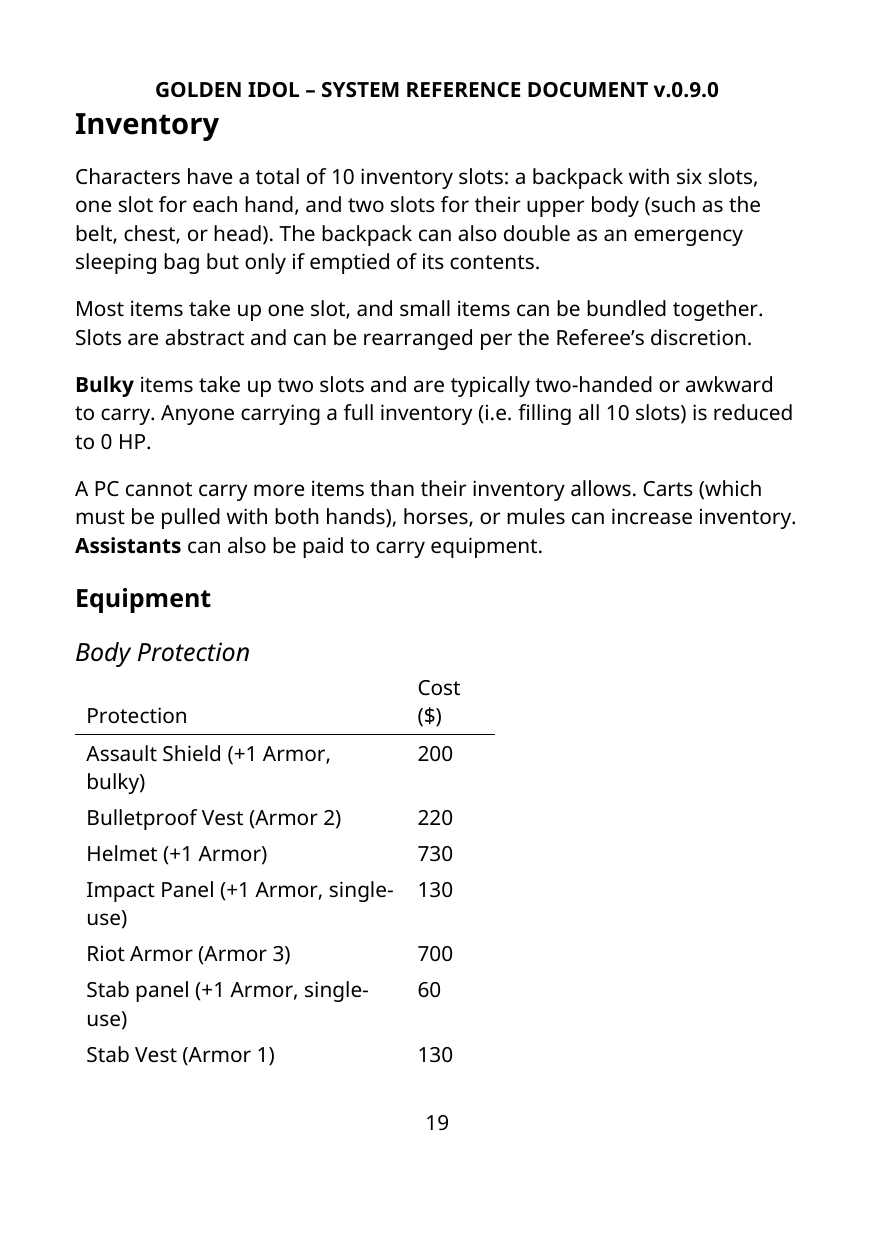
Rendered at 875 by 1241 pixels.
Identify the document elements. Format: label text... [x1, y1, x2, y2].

table_cell 130 [406, 871, 495, 936]
table_header Protection [75, 669, 406, 733]
text Characters have a total of 10 inventory slots: a backpack with six slots, one slot for each hand, and two slots for their upper body (such as the belt, chest, or head). The backpack can also double as an emergency sleeping bag but only if emptied of its contents. [75, 162, 799, 276]
table_cell Assault Shield (+1 Armor, bulky) [75, 735, 406, 799]
table_cell Riot Armor (Armor 3) [75, 936, 406, 972]
text Most items take up one slot, and small items can be bundled together. Slots are abstract and can be rearranged per the Referee’s discretion. [75, 294, 799, 351]
table_cell Stab panel (+1 Armor, single-use) [75, 972, 406, 1036]
table_cell 200 [406, 735, 495, 799]
table_header Cost ($) [406, 669, 495, 733]
subtitle Equipment [75, 580, 799, 614]
table_cell 220 [406, 800, 495, 835]
table_cell 700 [406, 936, 495, 972]
subtitle Body Protection [75, 635, 799, 669]
text Bulky items take up two slots and are typically two-handed or awkward to carry. Anyone carrying a full inventory (i.e. filling all 10 slots) is reduced to 0 HP. [75, 370, 799, 455]
table_cell Stab Vest (Armor 1) [75, 1036, 406, 1072]
text A PC cannot carry more items than their inventory allows. Carts (which must be pulled with both hands), horses, or mules can increase inventory. Assistants can also be paid to carry equipment. [75, 474, 799, 559]
table_cell Helmet (+1 Armor) [75, 835, 406, 871]
table_cell Impact Panel (+1 Armor, single-use) [75, 871, 406, 936]
table_cell 60 [406, 972, 495, 1036]
table_cell 730 [406, 835, 495, 871]
table_cell 130 [406, 1036, 495, 1072]
subtitle Inventory [75, 103, 799, 143]
table_cell Bulletproof Vest (Armor 2) [75, 800, 406, 835]
